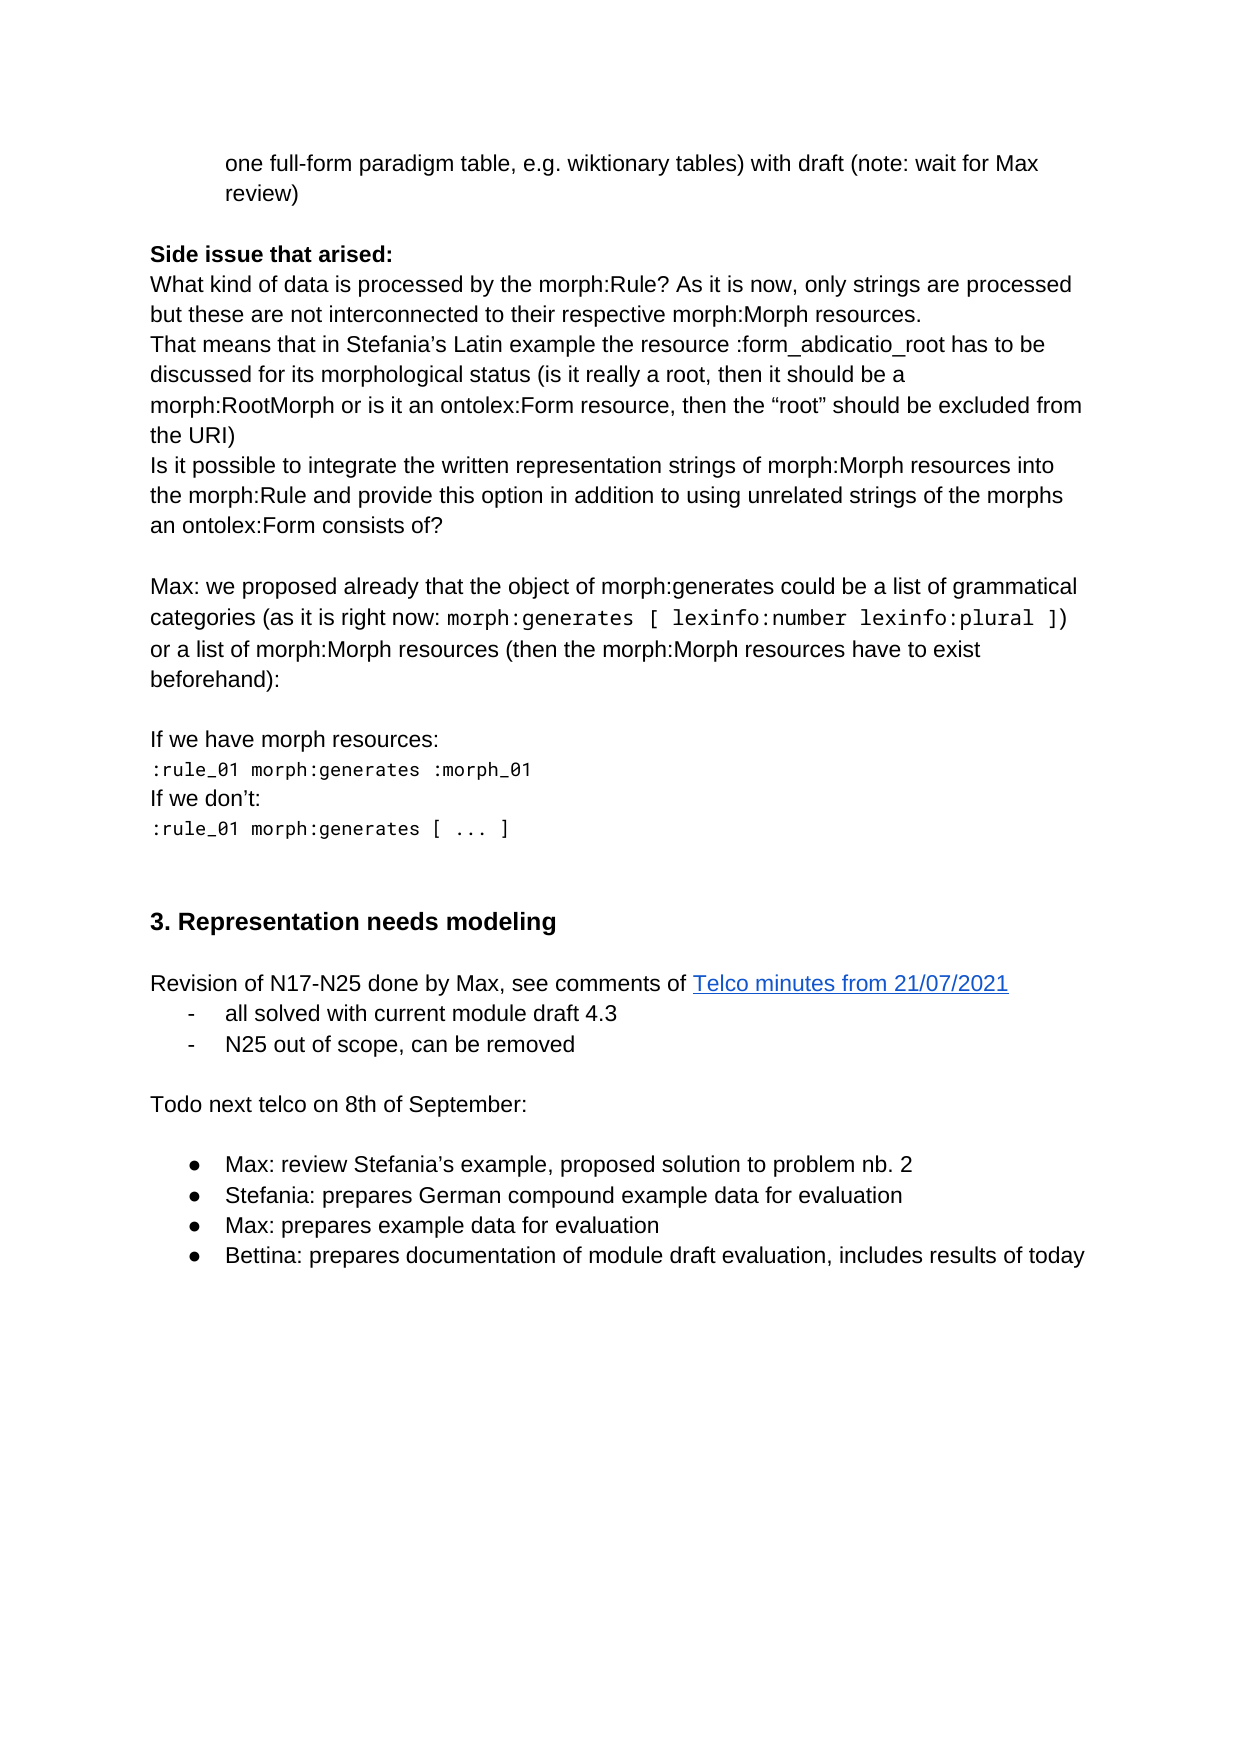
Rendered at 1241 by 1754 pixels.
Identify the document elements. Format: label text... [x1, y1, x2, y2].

text Revision of N17-N25 done by Max, see comments of Telco minutes from 21/07/2021 [150, 970, 1090, 996]
text Is it possible to integrate the written representation strings of morph:Morph resources into the morph:Rule and provide this option in addition to using unrelated strings of the morphs an ontolex:Form consists of? [150, 452, 1090, 539]
list N25 out of scope, can be removed [187, 1031, 1090, 1057]
text What kind of data is processed by the morph:Rule? As it is now, only strings are processed but these are not interconnected to their respective morph:Morph resources. [150, 271, 1090, 327]
text That means that in Stefania’s Latin example the resource :form_abdicatio_root has to be discussed for its morphological status (is it really a root, then it should be a morph:RootMorph or is it an ontolex:Form resource, then the “root” should be excluded from the URI) [150, 331, 1090, 448]
list Stefania: prepares German compound example data for evaluation [187, 1182, 1090, 1208]
text If we don’t: [150, 785, 1090, 811]
text If we have morph resources: [150, 726, 1090, 753]
list Max: review Stefania’s example, proposed solution to problem nb. 2 [187, 1151, 1090, 1178]
list Bettina: prepares documentation of module draft evaluation, includes results of today [187, 1242, 1090, 1268]
text Side issue that arised: [150, 241, 1090, 267]
text Todo next telco on 8th of September: [150, 1091, 1090, 1117]
list all solved with current module draft 4.3 [187, 1000, 1090, 1027]
list Max: prepares example data for evaluation [187, 1212, 1090, 1238]
text 3. Representation needs modeling [150, 907, 1090, 936]
text :rule_01 morph:generates [ ... ] [150, 815, 1090, 840]
text Max: we proposed already that the object of morph:generates could be a list of grammatical categories (as it is right now: morph:generates [ lexinfo:number lexinfo:plural ]) or a list of morph:Morph resources (then the morph:Morph resources have to exist beforehand): [150, 573, 1090, 692]
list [187, 150, 1090, 207]
text :rule_01 morph:generates :morph_01 [150, 757, 1090, 781]
